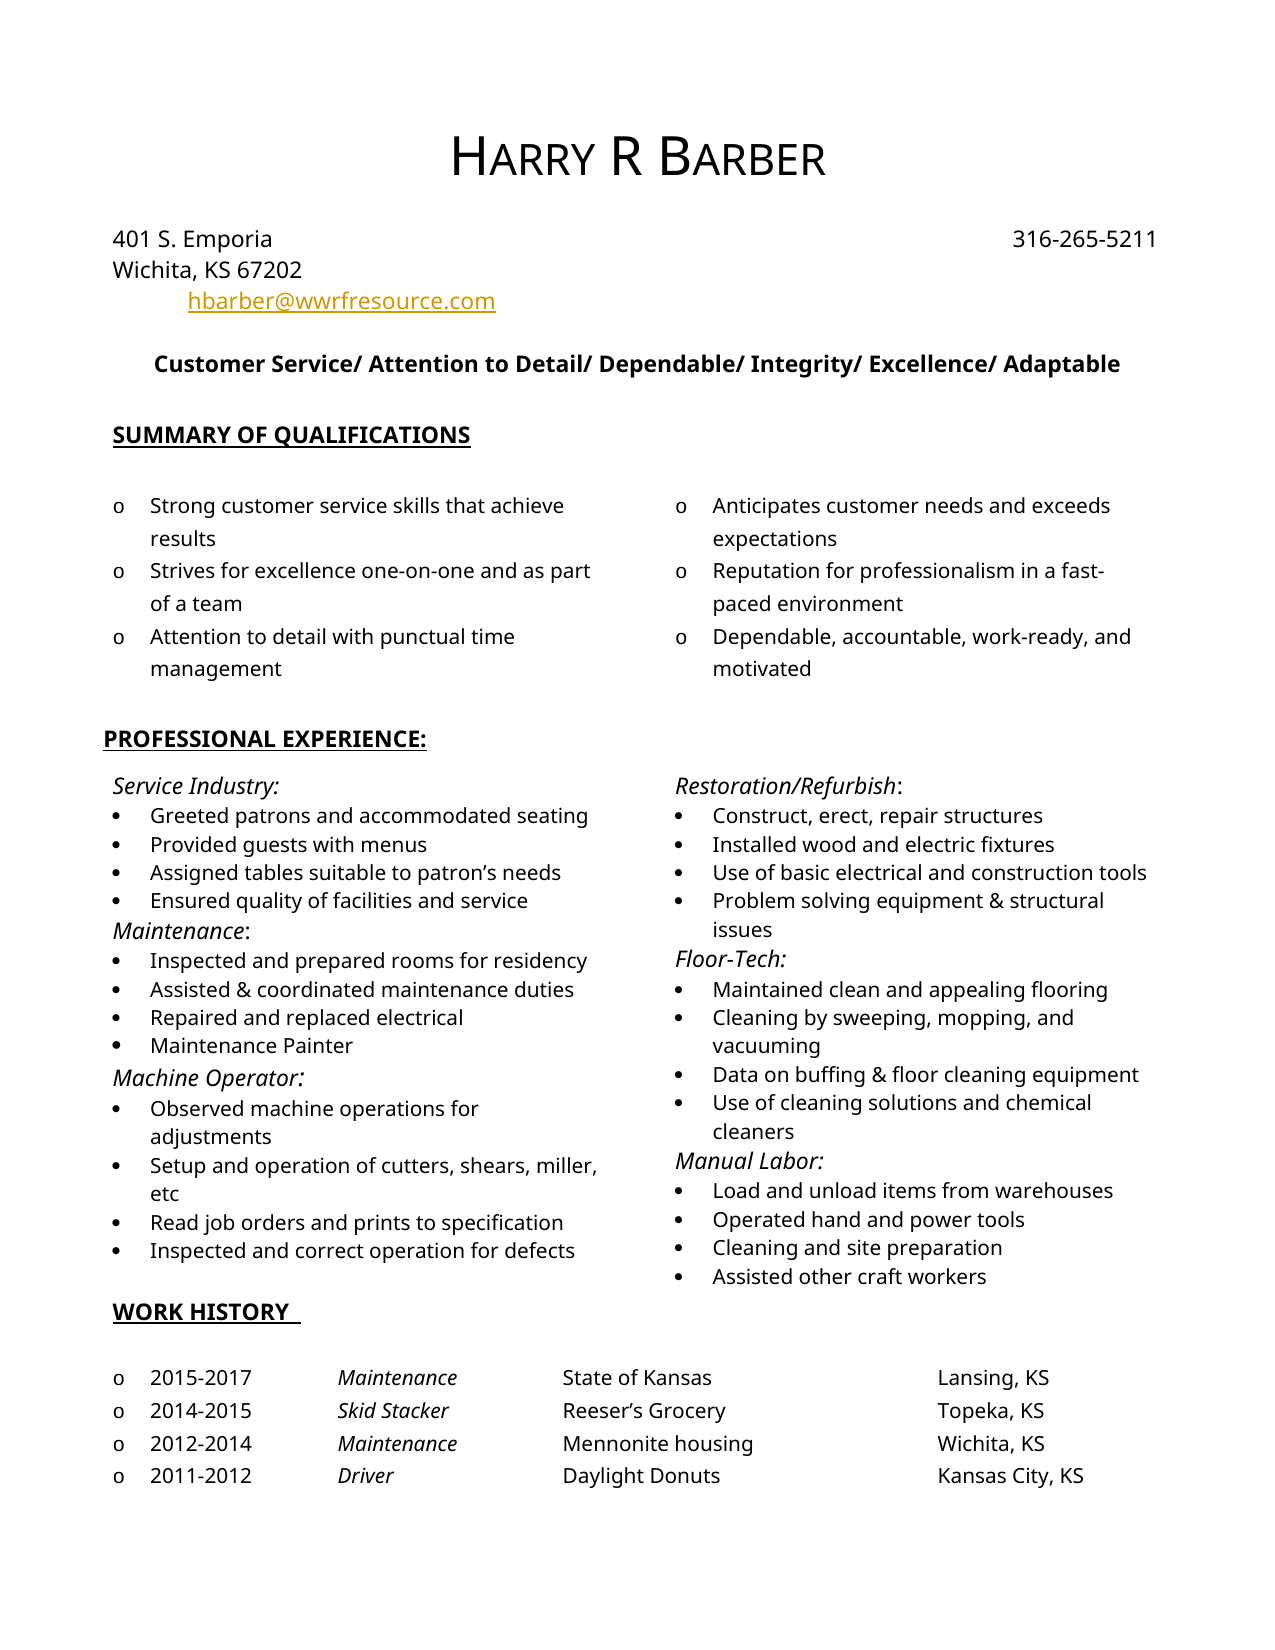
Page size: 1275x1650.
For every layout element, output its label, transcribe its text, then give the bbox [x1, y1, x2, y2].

text Service Industry: [112, 770, 600, 801]
list Greeted patrons and accommodated seating [112, 801, 600, 830]
text Maintenance: [112, 915, 600, 946]
title Harry R Barber [112, 117, 1162, 191]
list Problem solving equipment & structural issues [675, 887, 1162, 943]
list Use of cleaning solutions and chemical cleaners [675, 1088, 1162, 1145]
list Read job orders and prints to specification [112, 1208, 600, 1236]
text Wichita, KS 67202 hbarber@wwrfresource.com [112, 254, 1162, 316]
list Attention to detail with punctual time management [112, 622, 600, 683]
list 2012-2014 Maintenance Mennonite housing Wichita, KS [112, 1429, 1162, 1457]
list Provided guests with menus [112, 830, 600, 858]
text Machine Operator: [112, 1060, 600, 1094]
list Maintained clean and appealing flooring [675, 975, 1162, 1003]
text Manual Labor: [675, 1145, 1162, 1177]
list 2014-2015 Skid Stacker Reeser’s Grocery Topeka, KS [112, 1396, 1162, 1424]
list Maintenance Painter [112, 1032, 600, 1060]
list 2015-2017 Maintenance State of Kansas Lansing, KS [112, 1363, 1162, 1392]
list Installed wood and electric fixtures [675, 830, 1162, 858]
text Customer Service/ Attention to Detail/ Dependable/ Integrity/ Excellence/ Adaptable [112, 347, 1162, 379]
list Inspected and correct operation for defects [112, 1236, 600, 1265]
list Reputation for professionalism in a fast-paced environment [675, 557, 1162, 618]
list Use of basic electrical and construction tools [675, 858, 1162, 887]
list Cleaning and site preparation [675, 1233, 1162, 1262]
list Assisted & coordinated maintenance duties [112, 975, 600, 1003]
list Operated hand and power tools [675, 1205, 1162, 1233]
text Floor-Tech: [675, 943, 1162, 975]
list 2011-2012 Driver Daylight Donuts Kansas City, KS [112, 1462, 1162, 1490]
list Load and unload items from warehouses [675, 1177, 1162, 1205]
list Inspected and prepared rooms for residency [112, 946, 600, 975]
list Strong customer service skills that achieve results [112, 491, 600, 552]
list Observed machine operations for adjustments [112, 1094, 600, 1151]
text 401 S. Emporia 316-265-5211 [112, 222, 1162, 254]
list Assigned tables suitable to patron’s needs [112, 858, 600, 887]
list Construct, erect, repair structures [675, 801, 1162, 830]
list Anticipates customer needs and exceeds expectations [675, 491, 1162, 552]
list Dependable, accountable, work-ready, and motivated [675, 622, 1162, 683]
list Assisted other craft workers [675, 1262, 1162, 1290]
list Cleaning by sweeping, mopping, and vacuuming [675, 1003, 1162, 1060]
list Repaired and replaced electrical [112, 1003, 600, 1032]
text PROFESSIONAL EXPERIENCE: [103, 723, 1162, 754]
text WORK HISTORY [112, 1296, 1162, 1327]
list Data on buffing & floor cleaning equipment [675, 1060, 1162, 1088]
text SUMMARY OF QUALIFICATIONS [112, 419, 1162, 451]
list Ensured quality of facilities and service [112, 887, 600, 915]
list Strives for excellence one-on-one and as part of a team [112, 557, 600, 618]
list Setup and operation of cutters, shears, miller, etc [112, 1151, 600, 1208]
text Restoration/Refurbish: [675, 770, 1162, 801]
